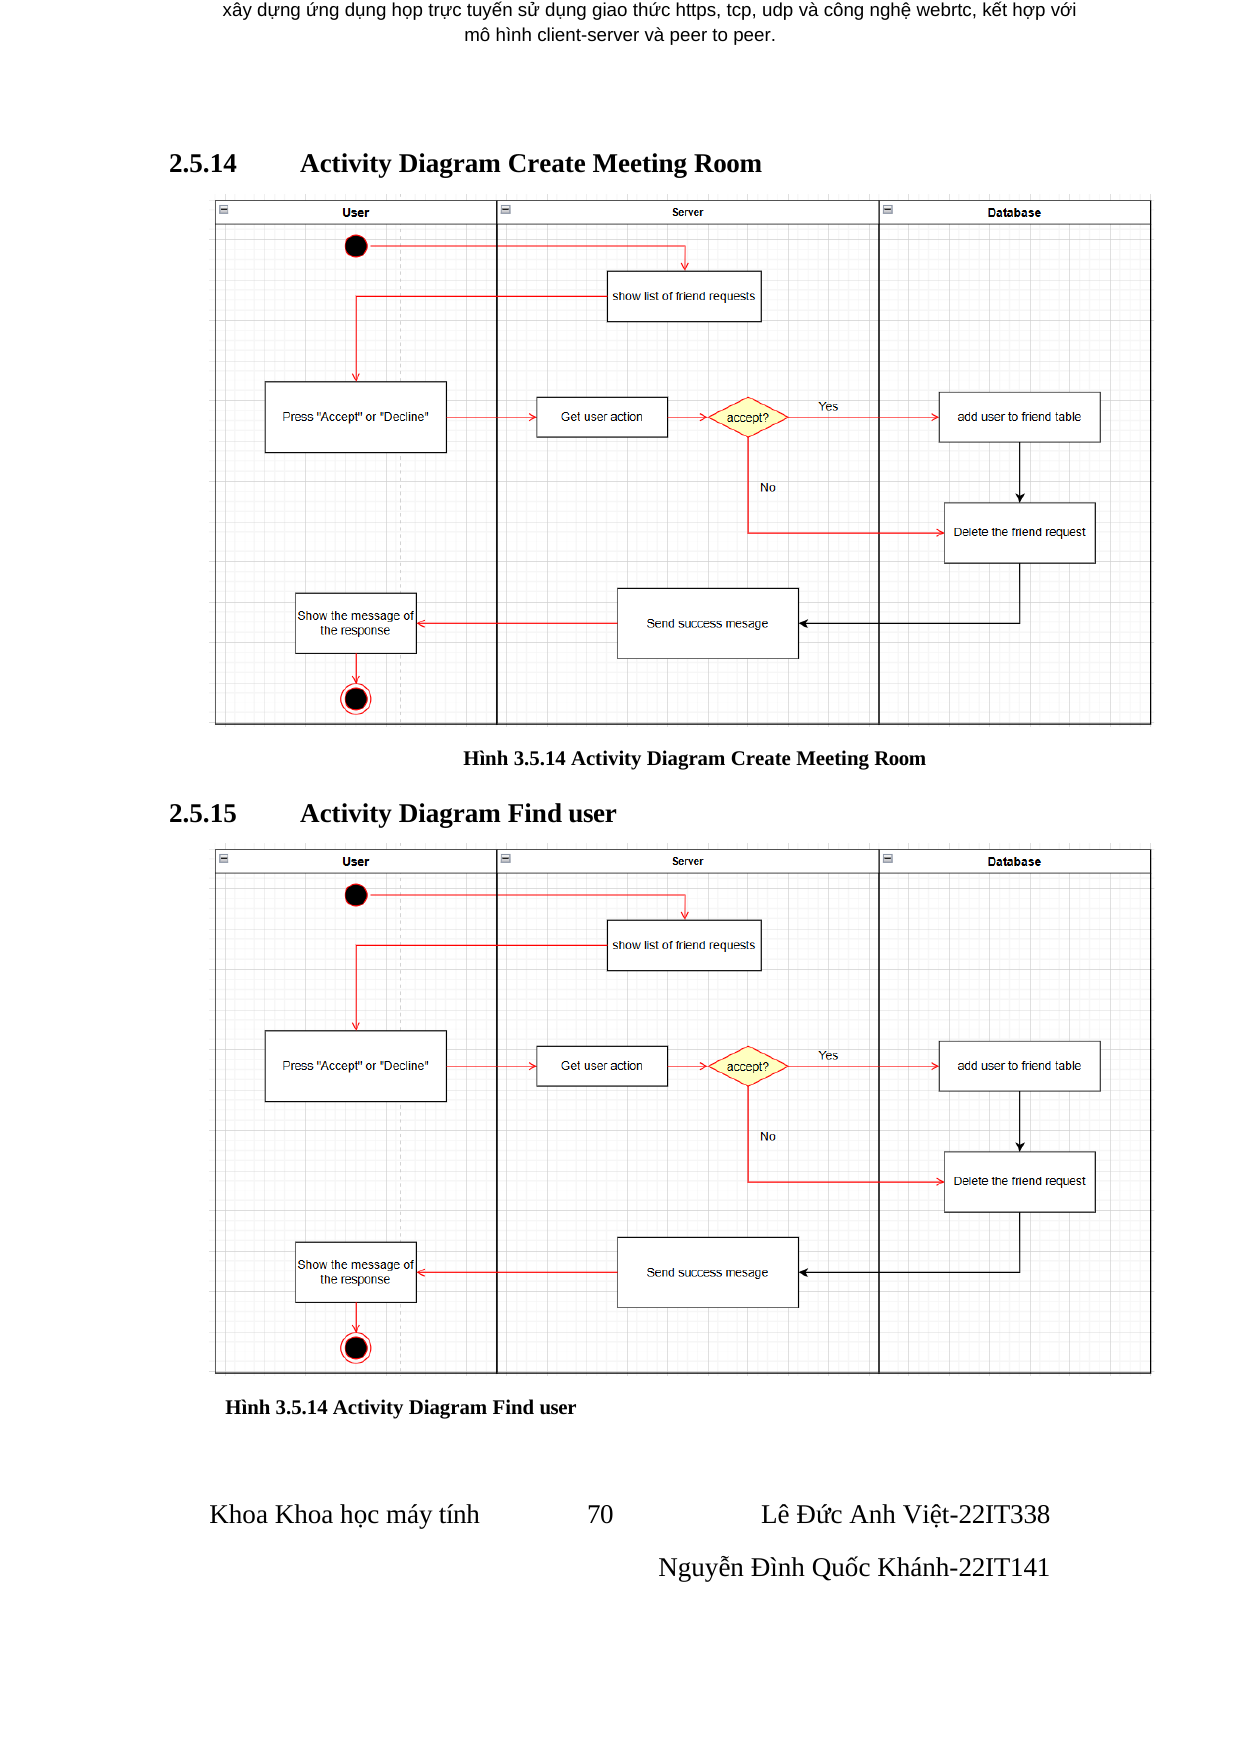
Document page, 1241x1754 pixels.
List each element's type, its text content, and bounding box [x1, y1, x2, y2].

text Hình 3.5.14 Activity Diagram Create Meeting Room [463, 211, 1196, 770]
subtitle Activity Diagram Create Meeting Room [169, 147, 1196, 178]
picture [209, 843, 1155, 1376]
subtitle Activity Diagram Find user [169, 797, 1196, 828]
picture [209, 194, 1155, 727]
